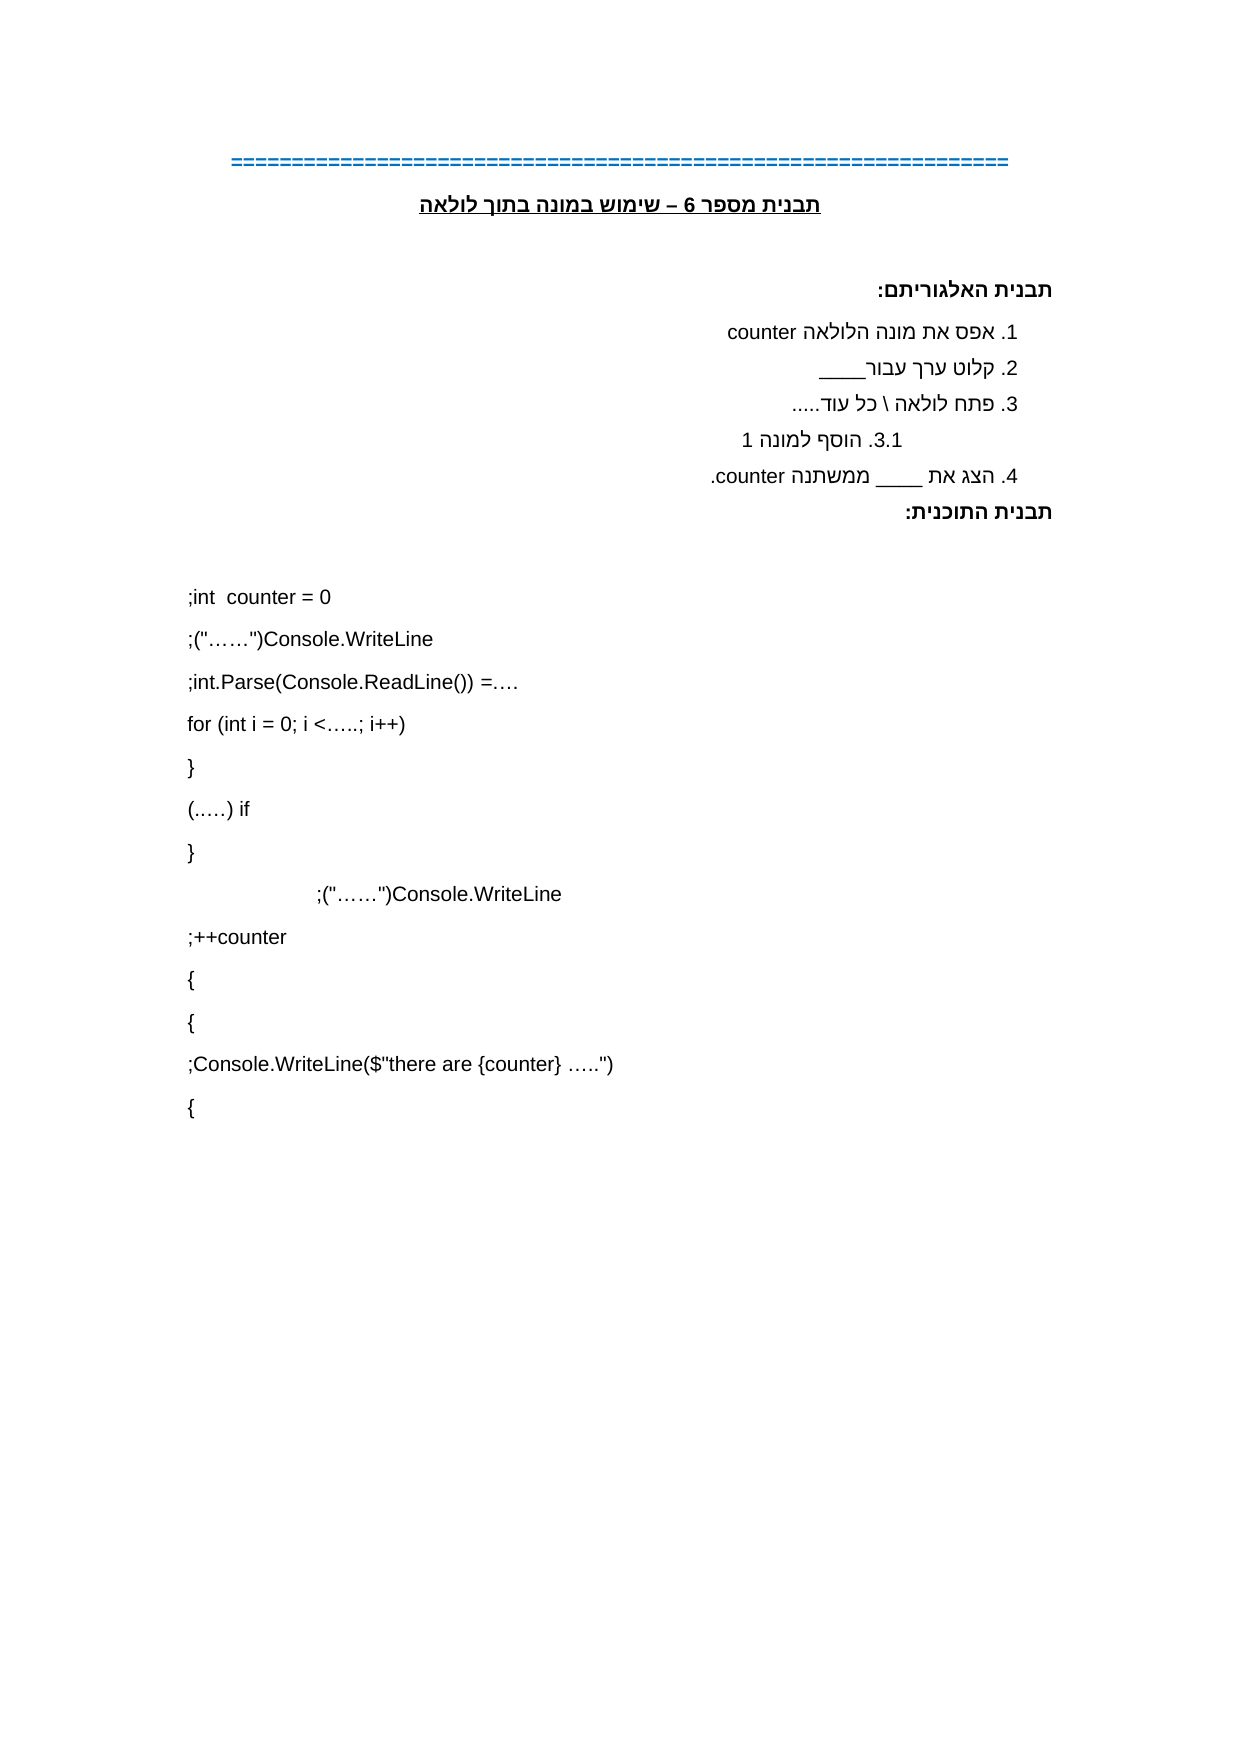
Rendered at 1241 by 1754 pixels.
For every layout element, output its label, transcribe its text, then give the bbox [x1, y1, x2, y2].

text } [187, 1095, 1053, 1119]
text } [187, 1010, 1053, 1034]
text 2. קלוט ערך עבור____ [187, 356, 1053, 380]
text ================================================================ [187, 150, 1053, 174]
text Console.WriteLine("……"); [187, 627, 1053, 651]
text תבנית התוכנית: [187, 500, 1053, 524]
text counter++; [187, 925, 1053, 949]
text if (…..) [187, 797, 1053, 821]
text 3.1. הוסף למונה 1 [187, 428, 903, 452]
text Console.WriteLine("……"); [187, 882, 1053, 906]
text 1. אפס את מונה הלולאה counter [187, 320, 1053, 344]
text 4. הצג את ____ ממשתנה counter. [187, 464, 1053, 488]
text { [187, 755, 1053, 779]
text for (int i = 0; i <…..; i++) [187, 712, 1053, 736]
text תבנית האלגוריתם: [187, 277, 1053, 301]
text תבנית מספר 6 – שימוש במונה בתוך לולאה [187, 192, 1053, 216]
text } [187, 967, 1053, 991]
text int counter = 0; [187, 585, 1053, 609]
text ….= int.Parse(Console.ReadLine()); [187, 670, 1053, 694]
text { [187, 840, 1053, 864]
text 3. פתח לולאה \ כל עוד..... [187, 392, 1053, 416]
text Console.WriteLine($"there are {counter} ….."); [187, 1052, 1053, 1076]
